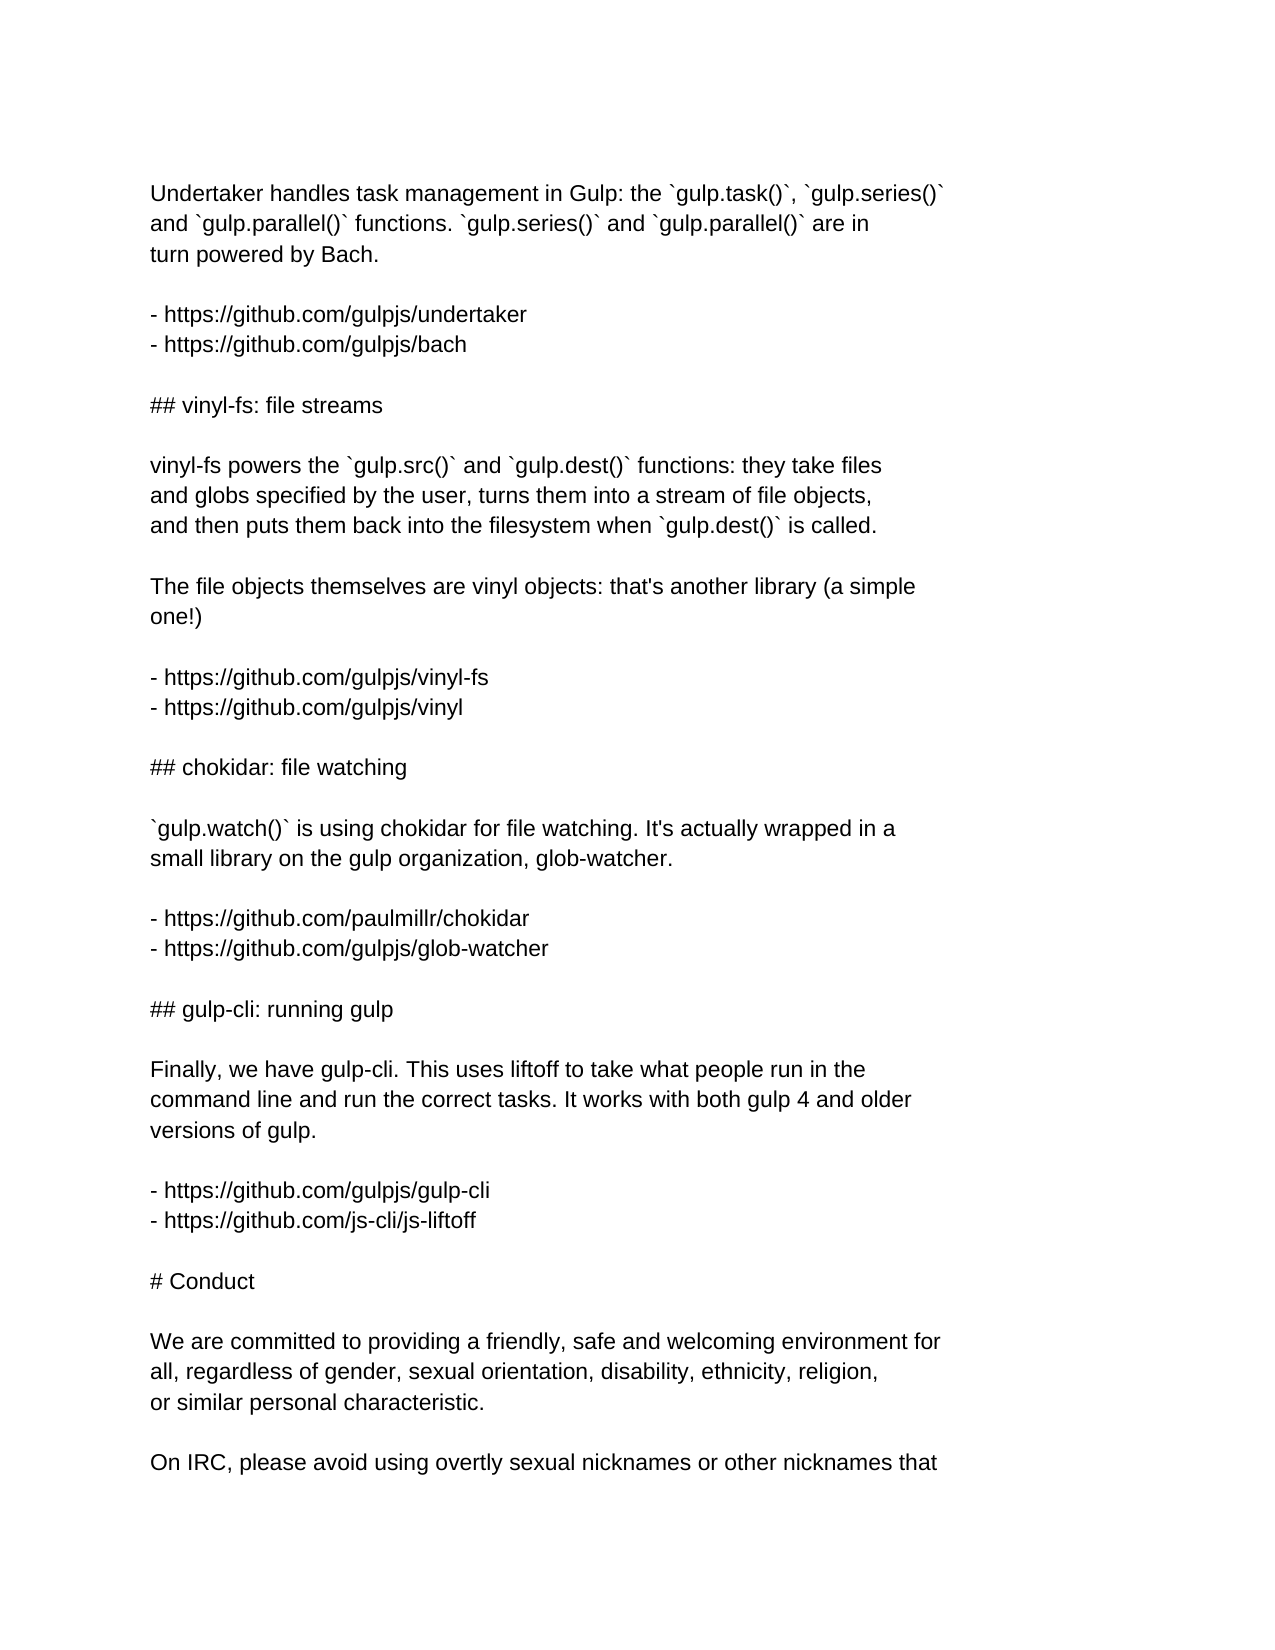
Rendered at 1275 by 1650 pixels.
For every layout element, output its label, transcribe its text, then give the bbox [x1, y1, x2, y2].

text ## chokidar: file watching [150, 754, 1125, 781]
text and globs specified by the user, turns them into a stream of file objects, [150, 482, 1125, 509]
text versions of gulp. [150, 1117, 1125, 1143]
text - https://github.com/gulpjs/gulp-cli [150, 1177, 1125, 1203]
text and then puts them back into the filesystem when `gulp.dest()` is called. [150, 512, 1125, 539]
text - https://github.com/gulpjs/undertaker [150, 301, 1125, 327]
text - https://github.com/js-cli/js-liftoff [150, 1207, 1125, 1234]
text one!) [150, 603, 1125, 629]
text On IRC, please avoid using overtly sexual nicknames or other nicknames that [150, 1449, 1125, 1475]
text - https://github.com/gulpjs/vinyl-fs [150, 663, 1125, 690]
text We are committed to providing a friendly, safe and welcoming environment for [150, 1328, 1125, 1354]
text ## vinyl-fs: file streams [150, 392, 1125, 418]
text Finally, we have gulp-cli. This uses liftoff to take what people run in the [150, 1056, 1125, 1083]
text # Conduct [150, 1268, 1125, 1294]
text - https://github.com/gulpjs/bach [150, 331, 1125, 358]
text - https://github.com/paulmillr/chokidar [150, 905, 1125, 932]
text - https://github.com/gulpjs/vinyl [150, 694, 1125, 720]
text The file objects themselves are vinyl objects: that's another library (a simple [150, 573, 1125, 599]
text ## gulp-cli: running gulp [150, 996, 1125, 1022]
text turn powered by Bach. [150, 241, 1125, 267]
text and `gulp.parallel()` functions. `gulp.series()` and `gulp.parallel()` are in [150, 210, 1125, 237]
text Undertaker handles task management in Gulp: the `gulp.task()`, `gulp.series()` [150, 180, 1125, 207]
text vinyl-fs powers the `gulp.src()` and `gulp.dest()` functions: they take files [150, 452, 1125, 478]
text small library on the gulp organization, glob-watcher. [150, 845, 1125, 871]
text - https://github.com/gulpjs/glob-watcher [150, 935, 1125, 962]
text all, regardless of gender, sexual orientation, disability, ethnicity, religion, [150, 1358, 1125, 1385]
text `gulp.watch()` is using chokidar for file watching. It's actually wrapped in a [150, 814, 1125, 841]
text command line and run the correct tasks. It works with both gulp 4 and older [150, 1086, 1125, 1113]
text or similar personal characteristic. [150, 1388, 1125, 1415]
